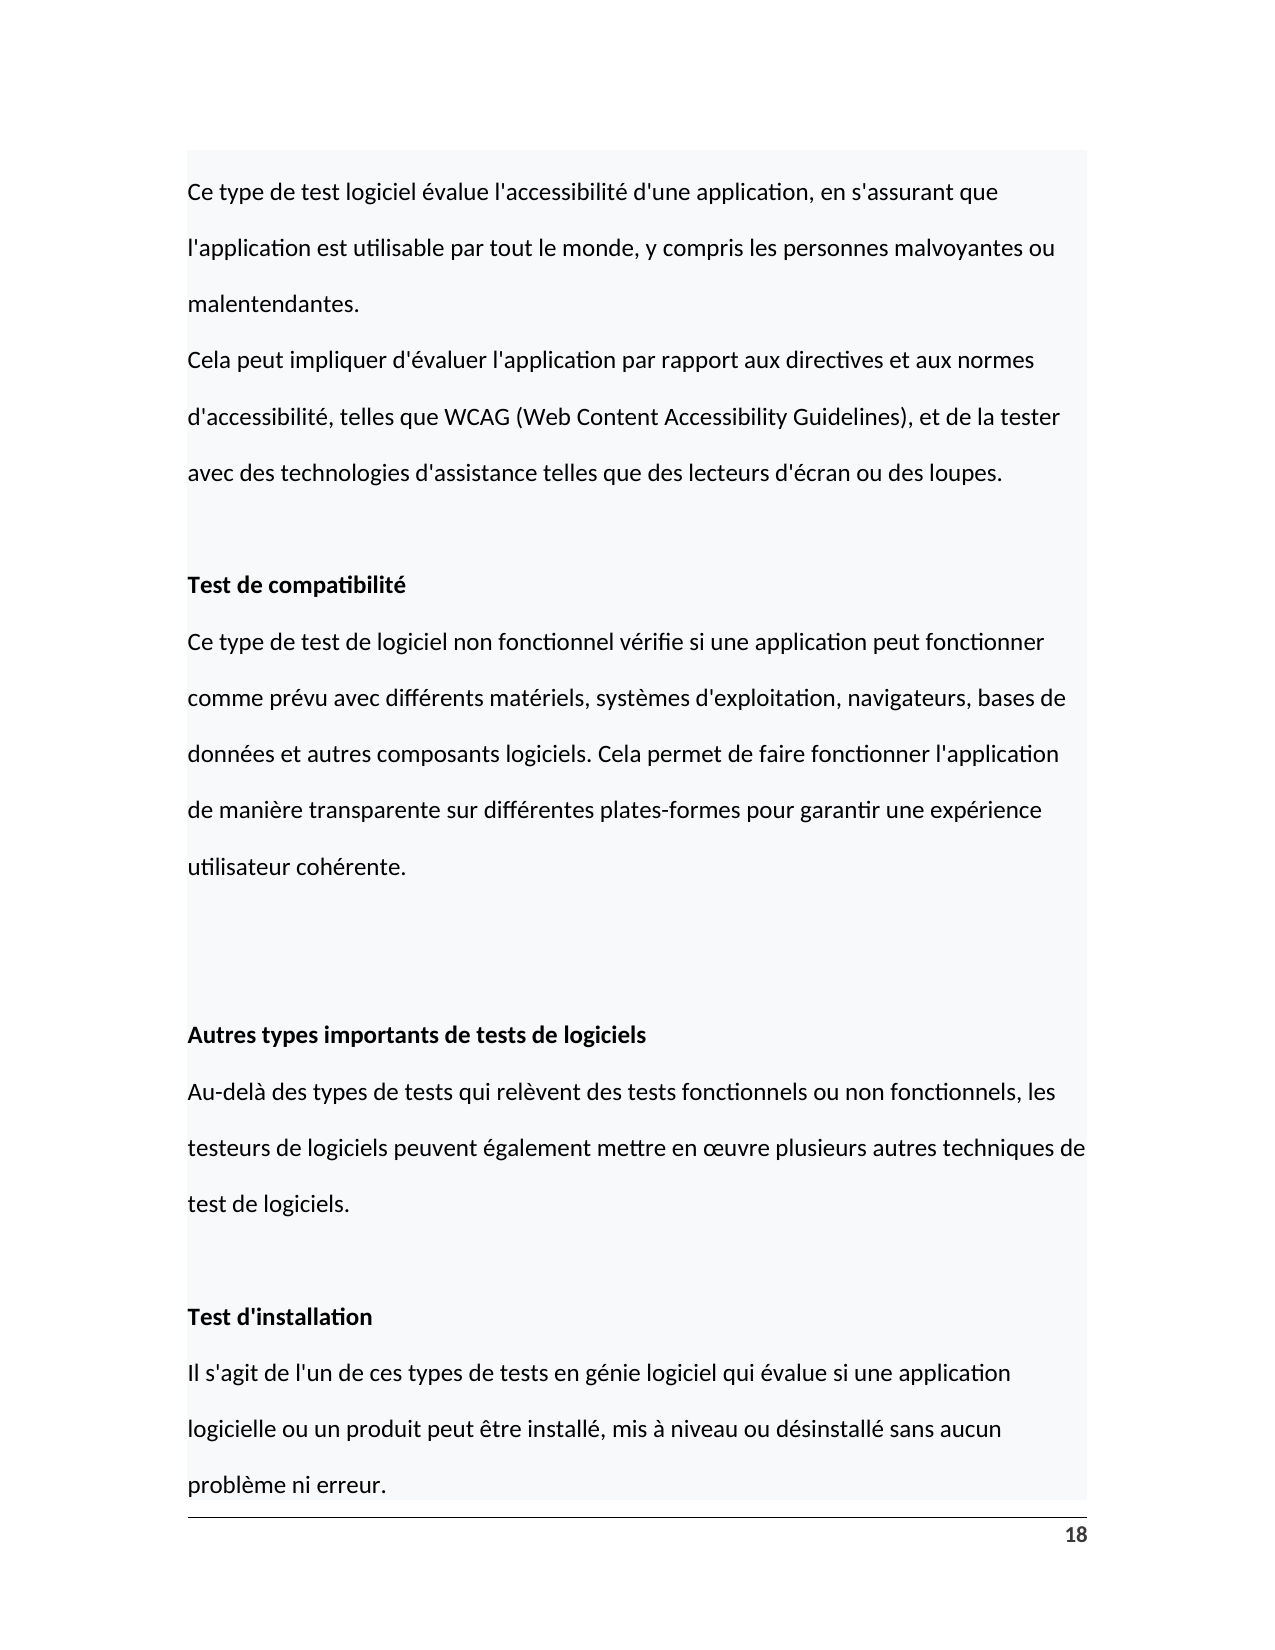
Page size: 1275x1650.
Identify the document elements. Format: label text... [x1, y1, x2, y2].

text Ce type de test logiciel évalue l'accessibilité d'une application, en s'assurant que l'application est utilisable par tout le monde, y compris les personnes malvoyantes ou malentendantes. [187, 150, 1087, 319]
text Cela peut impliquer d'évaluer l'application par rapport aux directives et aux normes d'accessibilité, telles que WCAG (Web Content Accessibility Guidelines), et de la tester avec des technologies d'assistance telles que des lecteurs d'écran ou des loupes. [187, 319, 1087, 487]
text Il s'agit de l'un de ces types de tests en génie logiciel qui évalue si une application logicielle ou un produit peut être installé, mis à niveau ou désinstallé sans aucun problème ni erreur. [187, 1331, 1087, 1500]
text Test d'installation [187, 1275, 1087, 1331]
text Ce type de test de logiciel non fonctionnel vérifie si une application peut fonctionner comme prévu avec différents matériels, systèmes d'exploitation, navigateurs, bases de données et autres composants logiciels. Cela permet de faire fonctionner l'application de manière transparente sur différentes plates-formes pour garantir une expérience utilisateur cohérente. [187, 600, 1087, 881]
text Au-delà des types de tests qui relèvent des tests fonctionnels ou non fonctionnels, les testeurs de logiciels peuvent également mettre en œuvre plusieurs autres techniques de test de logiciels. [187, 1050, 1087, 1219]
text Test de compatibilité [187, 544, 1087, 600]
text Autres types importants de tests de logiciels [187, 994, 1087, 1050]
